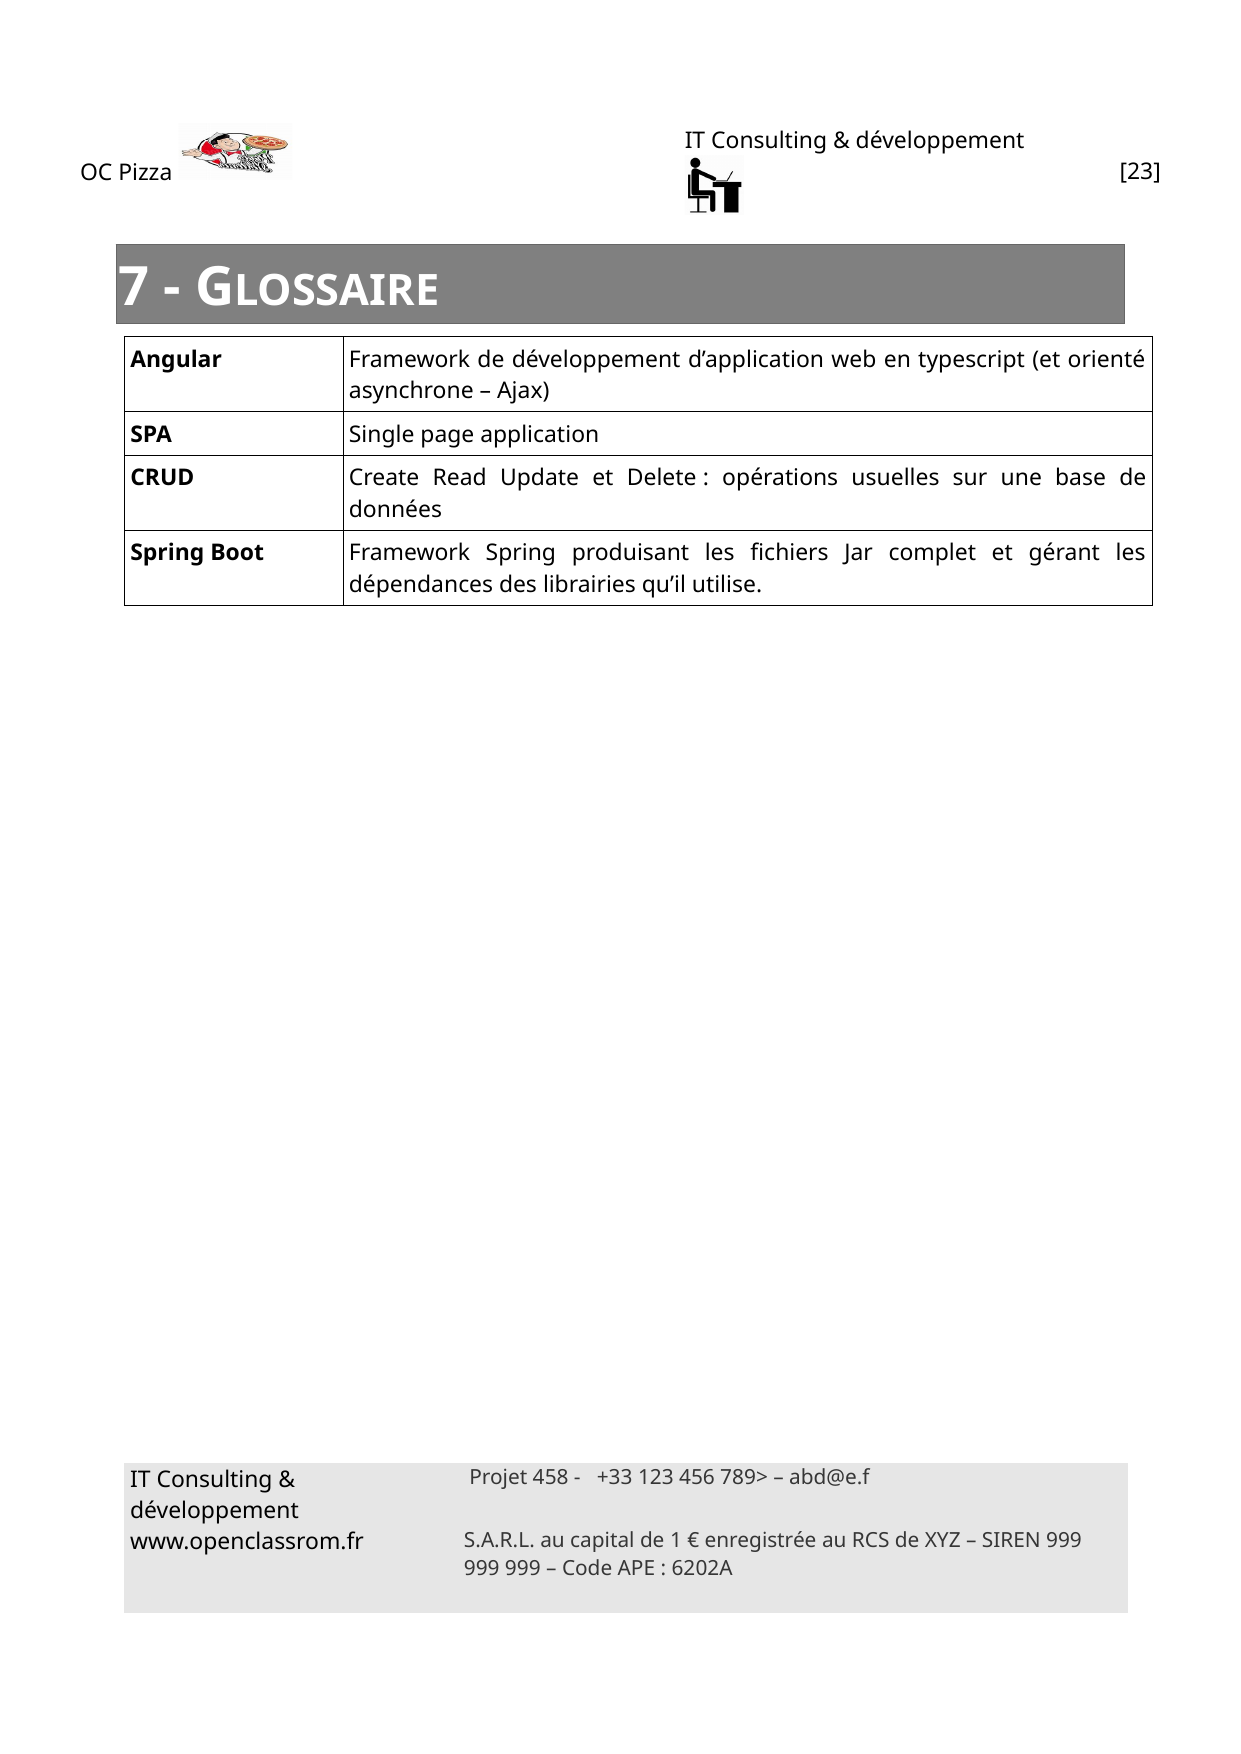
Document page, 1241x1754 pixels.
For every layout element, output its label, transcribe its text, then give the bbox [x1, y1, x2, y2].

table_cell SPA [125, 412, 343, 454]
table_header Framework de développement d’application web en typescript (et orienté asynchrone – Ajax) [344, 337, 1152, 411]
picture [178, 123, 293, 180]
table_header Angular [125, 337, 343, 411]
table_cell Spring Boot [125, 531, 343, 604]
table_cell Create Read Update et Delete : opérations usuelles sur une base de données [344, 456, 1152, 529]
subtitle Glossaire [117, 245, 1124, 323]
table_cell Single page application [344, 412, 1152, 454]
table_cell CRUD [125, 456, 343, 529]
picture [684, 155, 744, 215]
table_cell Framework Spring produisant les fichiers Jar complet et gérant les dépendances des librairies qu’il utilise. [344, 531, 1152, 604]
